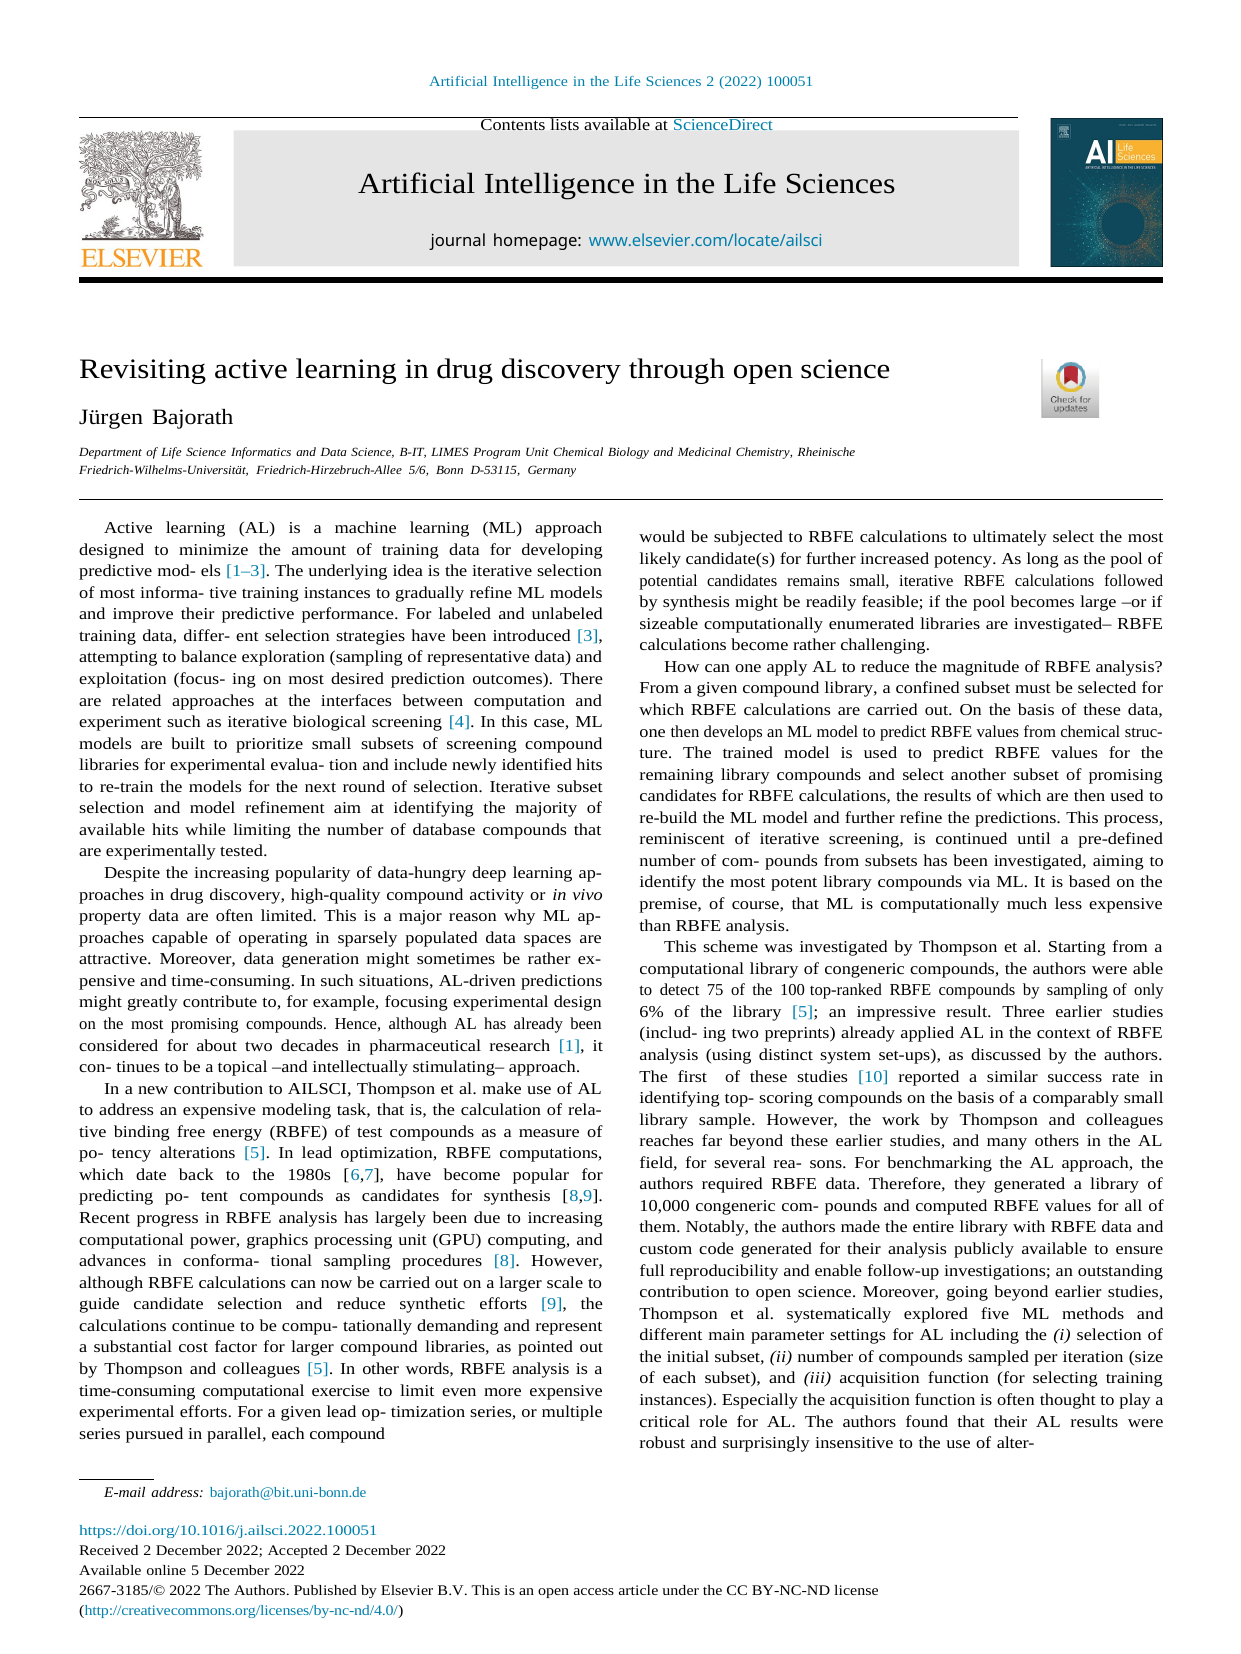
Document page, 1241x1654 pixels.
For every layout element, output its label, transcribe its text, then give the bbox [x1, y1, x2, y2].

picture [465, 715, 469, 729]
text Available online 5 December 2022 [79, 1562, 1176, 1578]
picture [314, 1363, 321, 1369]
picture [578, 629, 582, 643]
text Jürgen Bajorath [79, 404, 1176, 429]
picture [454, 718, 460, 725]
picture [128, 1525, 134, 1535]
picture [78, 130, 204, 267]
picture [116, 1525, 121, 1535]
picture [1050, 118, 1163, 267]
text https://doi.org/10.1016/j.ailsci.2022.100051 [79, 1522, 1176, 1539]
text Artificial Intelligence in the Life Sciences 2 (2022) 100051 [67, 73, 1175, 89]
picture [542, 1297, 546, 1311]
picture [354, 1608, 361, 1615]
picture [341, 1490, 348, 1497]
picture [575, 1039, 579, 1053]
picture [245, 1146, 249, 1160]
picture [227, 564, 231, 578]
picture [314, 1605, 320, 1615]
text would be subjected to RBFE calculations to ultimately select the most likely candidate(s) for further increased potency. As long as the pool of potential candidates remains small, iterative RBFE calculations followed by synthesis might be readily feasible; if the pool becomes large –or if sizeable computationally enumerated libraries are investigated– RBFE calculations become rather challenging. [639, 527, 1163, 654]
picture [253, 1487, 259, 1497]
picture [1041, 359, 1100, 418]
picture [251, 1147, 258, 1153]
picture [494, 1254, 498, 1268]
picture [673, 79, 680, 86]
picture [793, 1005, 797, 1019]
picture [808, 1005, 812, 1019]
picture [229, 1490, 235, 1497]
picture [178, 1608, 184, 1615]
picture [304, 1606, 313, 1615]
picture [595, 76, 599, 86]
text Received 2 December 2022; Accepted 2 December 2022 [79, 1542, 1176, 1559]
picture [455, 76, 459, 86]
text Despite the increasing popularity of data-hungry deep learning ap- proaches in drug discovery, high-quality compound activity or in vivo property data are often limited. This is a major reason why ML ap- proaches capable of operating in sparsely populated data spaces are attractive. Moreover, data generation might sometimes be rather ex- pensive and time-consuming. In such situations, AL-driven predictions might greatly contribute to, for example, focusing experimental design on the most promising compounds. Hence, although AL has already been considered for about two decades in pharmaceutical research [1], it con- tinues to be a topical –and intellectually stimulating– approach. [79, 863, 603, 1076]
picture [121, 1525, 126, 1535]
text E-mail address: bajorath@bit.uni-bonn.de [104, 1483, 607, 1500]
picture [799, 1006, 806, 1012]
picture [185, 1608, 194, 1615]
picture [328, 1490, 340, 1497]
text Department of Life Science Informatics and Data Science, B-IT, LIMES Program Unit Chemical Biology and Medicinal Chemistry, Rheinische Friedrich-Wilhelms-Universität, Friedrich-Hirzebruch-Allee 5/6, Bonn D-53115, Germany [79, 445, 859, 477]
picture [430, 76, 435, 86]
picture [234, 1525, 239, 1535]
picture [334, 1608, 341, 1615]
text This scheme was investigated by Thompson et al. Starting from a computational library of congeneric compounds, the authors were able to detect 75 of the 100 top-ranked RBFE compounds by sampling of only 6% of the library [5]; an impressive result. Three earlier studies (includ- ing two preprints) already applied AL in the context of RBFE analysis (using distinct system set-ups), as discussed by the authors. The first of these studies [10] reported a similar success rate in identifying top- scoring compounds on the basis of a comparably small library sample. However, the work by Thompson and colleagues reaches far beyond these earlier studies, and many others in the AL field, for several rea- sons. For benchmarking the AL approach, the authors required RBFE data. Therefore, they generated a library of 10,000 congeneric com- pounds and computed RBFE values for all of them. Notably, the authors made the entire library with RBFE data and custom code generated for their analysis publicly available to ensure full reproducibility and enable follow-up investigations; an outstanding contribution to open science. Moreover, going beyond earlier studies, Thompson et al. systematically explored five ML methods and different main parameter settings for AL including the (i) selection of the initial subset, (ii) number of compounds sampled per iteration (size of each subset), and (iii) acquisition function (for selecting training instances). Especially the acquisition function is often thought to play a critical role for AL. The authors found that their AL results were robust and surprisingly insensitive to the use of alter- [639, 937, 1163, 1452]
picture [260, 1487, 272, 1500]
text In a new contribution to AILSCI, Thompson et al. make use of AL to address an expensive modeling task, that is, the calculation of rela- tive binding free energy (RBFE) of test compounds as a measure of po- tency alterations [5]. In lead optimization, RBFE computations, which date back to the 1980s [6,7], have become popular for predicting po- tent compounds as candidates for synthesis [8,9]. Recent progress in RBFE analysis has largely been due to increasing computational power, graphics processing unit (GPU) computing, and advances in conforma- tional sampling procedures [8]. However, although RBFE calculations can now be carried out on a larger scale to guide candidate selection and reduce synthetic efforts [9], the calculations continue to be compu- tationally demanding and represent a substantial cost factor for larger compound libraries, as pointed out by Thompson and colleagues [5]. In other words, RBFE analysis is a time-consuming computational exercise to limit even more expensive experimental efforts. For a given lead op- timization series, or multiple series pursued in parallel, each compound [79, 1078, 603, 1443]
picture [386, 1605, 392, 1615]
picture [80, 1525, 84, 1535]
text How can one apply AL to reduce the magnitude of RBFE analysis? From a given compound library, a confined subset must be selected for which RBFE calculations are carried out. On the basis of these data, one then develops an ML model to predict RBFE values from chemical struc- ture. The trained model is used to predict RBFE values for the remaining library compounds and select another subset of promising candidates for RBFE calculations, the results of which are then used to re-build the ML model and further refine the predictions. This process, reminiscent of iterative screening, is continued until a pre-defined number of com- pounds from subsets has been investigated, aiming to identify the most potent library compounds via ML. It is based on the premise, of course, that ML is computationally much less expensive than RBFE analysis. [639, 657, 1163, 934]
picture [365, 1169, 373, 1180]
picture [859, 1070, 863, 1084]
picture [510, 1254, 514, 1268]
text Revisiting active learning in drug discovery through open science [79, 353, 1176, 385]
text 2667-3185/© 2022 The Authors. Published by Elsevier B.V. This is an open access article under the CC BY-NC-ND license (http://creativecommons.org/licenses/by-nc-nd/4.0/) [79, 1582, 888, 1618]
text Active learning (AL) is a machine learning (ML) approach designed to minimize the amount of training data for developing predictive mod- els [1–3]. The underlying idea is the iterative selection of most informa- tive training instances to gradually refine ML models and improve their predictive performance. For labeled and unlabeled training data, differ- ent selection strategies have been introduced [3], attempting to balance exploration (sampling of representative data) and exploitation (focus- ing on most desired prediction outcomes). There are related approaches at the interfaces between computation and experiment such as iterative biological screening [4]. In this case, ML models are built to prioritize small subsets of screening compound libraries for experimental evalua- tion and include newly identified hits to re-train the models for the next round of selection. Iterative subset selection and model refinement aim at identifying the majority of available hits while limiting the number of database compounds that are experimentally tested. [79, 518, 603, 860]
picture [354, 1487, 359, 1497]
picture [559, 1039, 563, 1053]
picture [202, 1526, 207, 1535]
picture [449, 715, 453, 729]
